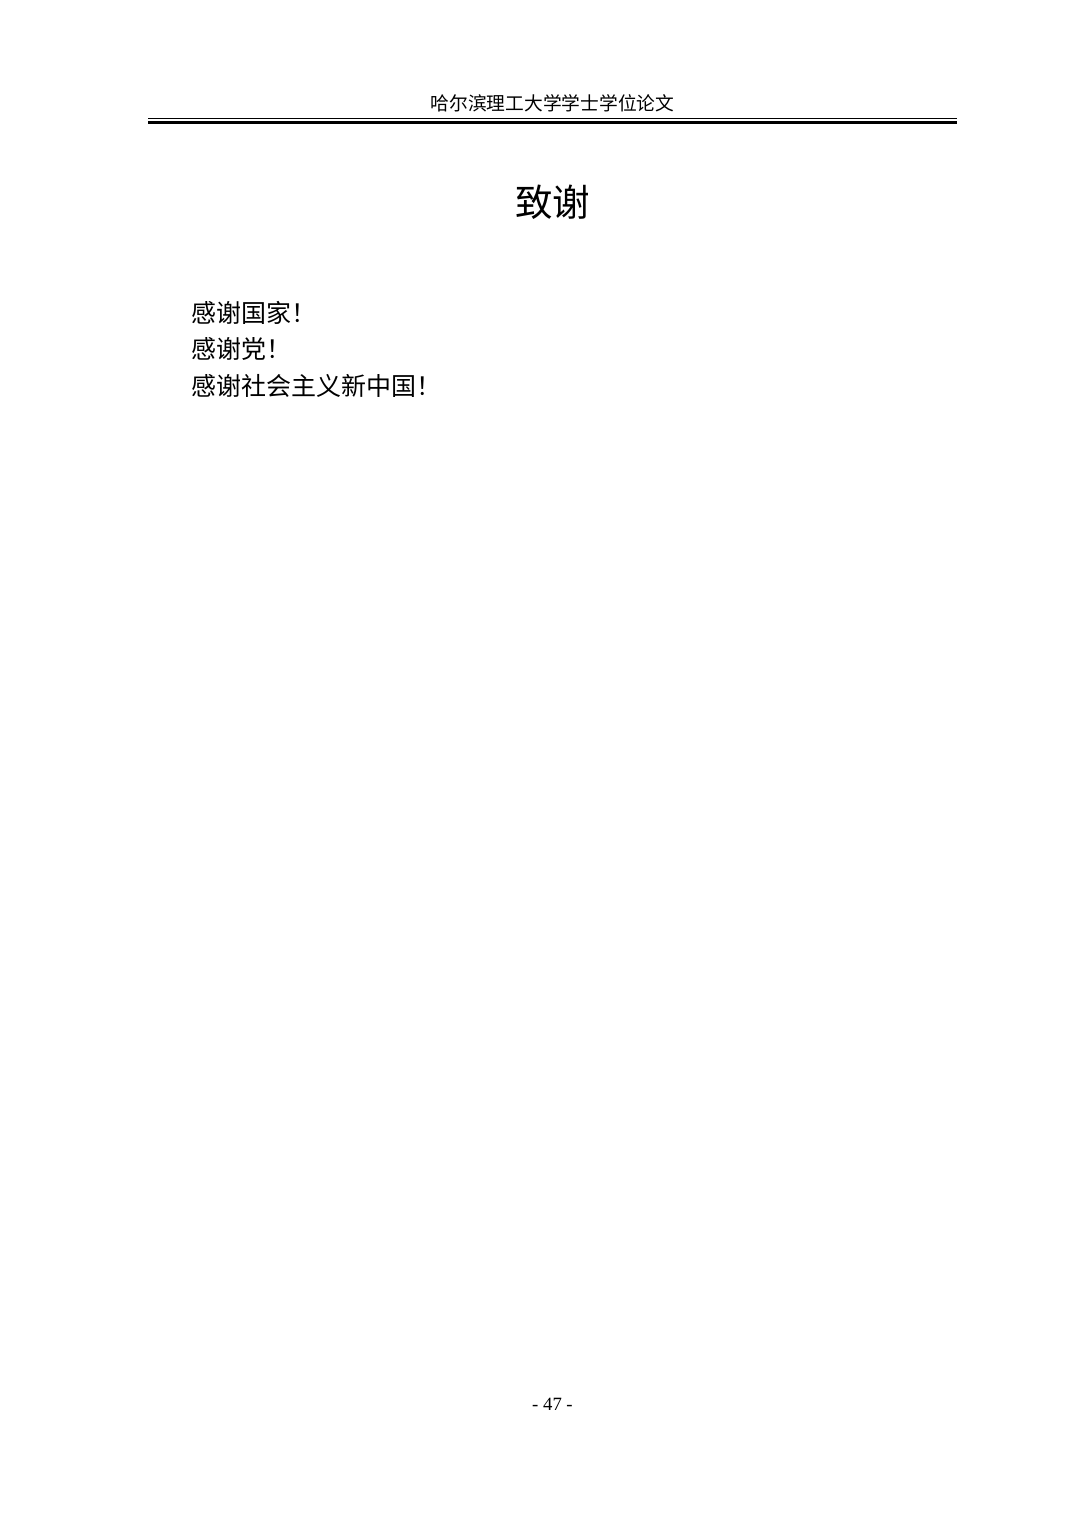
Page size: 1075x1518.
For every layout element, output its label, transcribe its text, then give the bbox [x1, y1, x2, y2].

text 感谢党！ [148, 330, 957, 366]
text 感谢社会主义新中国！ [148, 366, 957, 402]
title 致谢 [148, 173, 957, 227]
text 感谢国家！ [148, 294, 957, 330]
